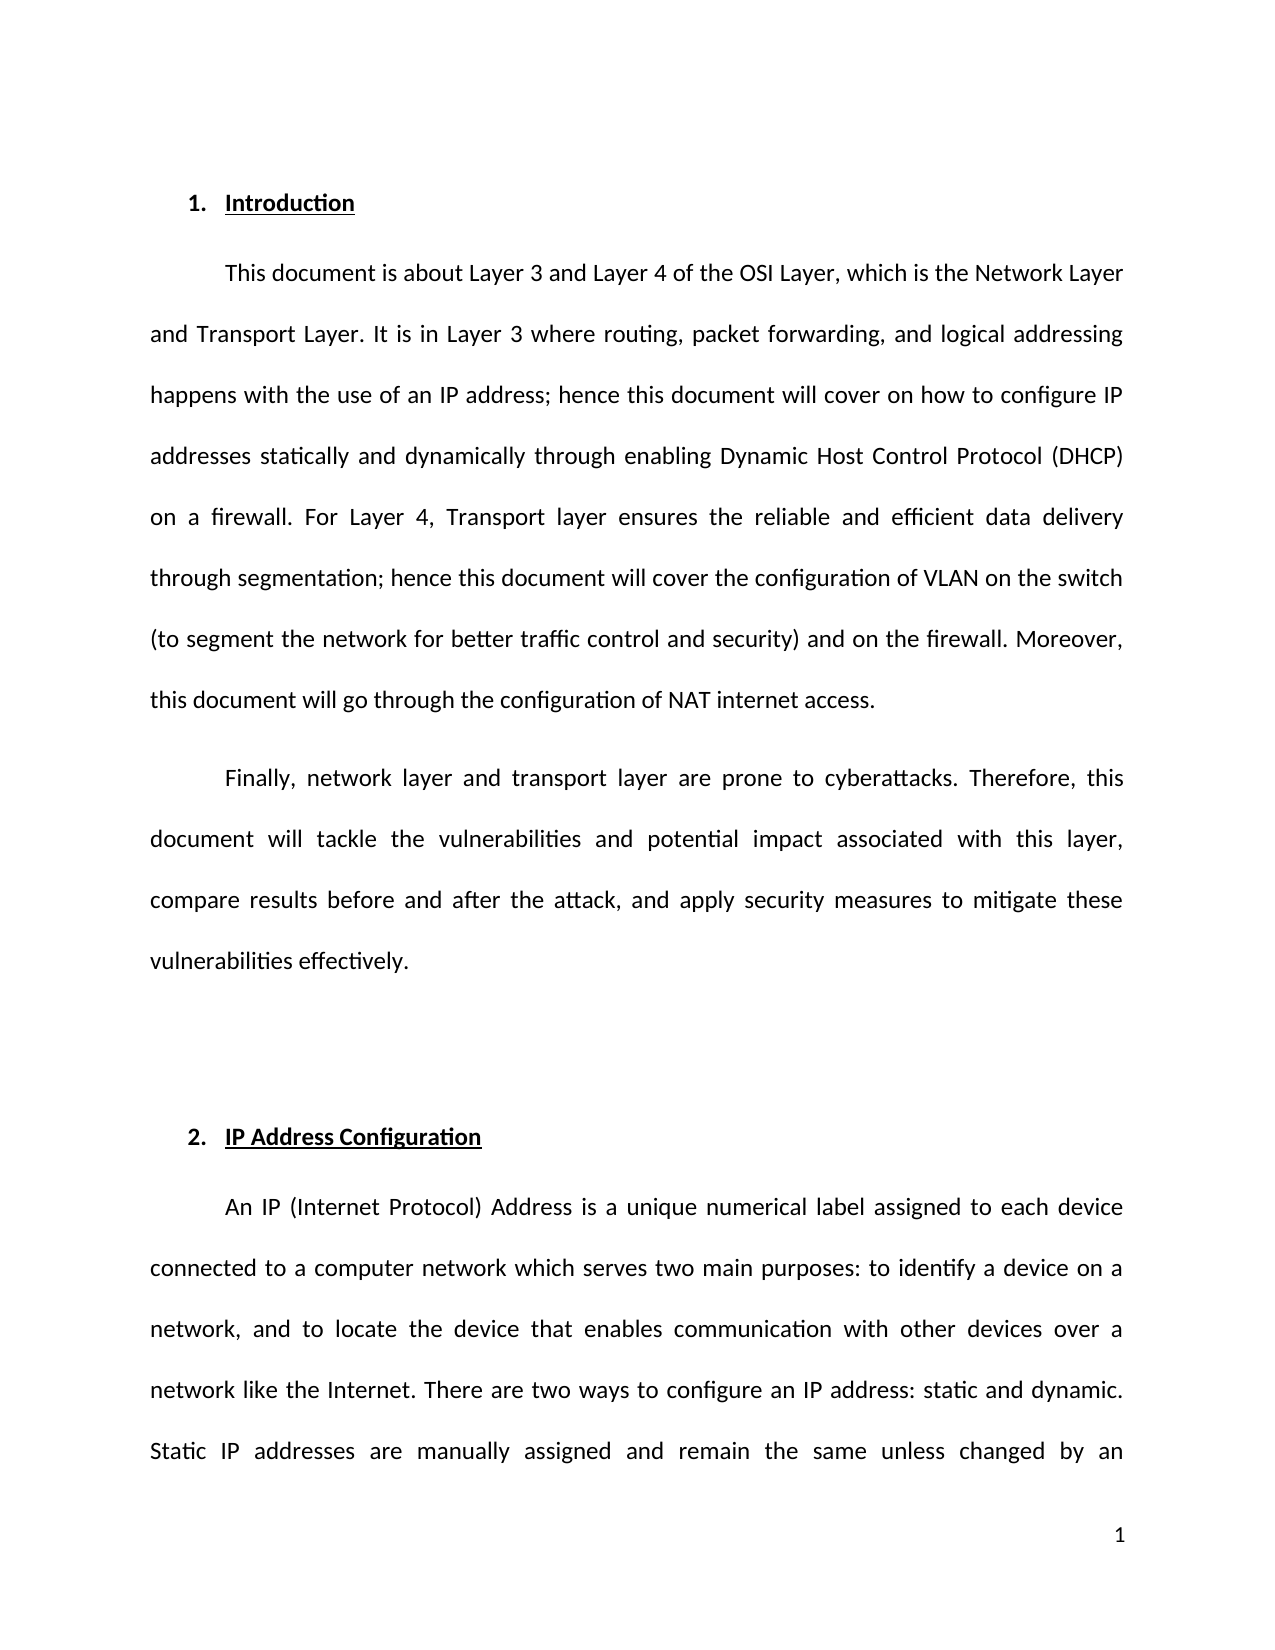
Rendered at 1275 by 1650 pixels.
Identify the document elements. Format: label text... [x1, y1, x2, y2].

subtitle IP Address Configuration [187, 1121, 1125, 1152]
text Finally, network layer and transport layer are prone to cyberattacks. Therefore, this document will tackle the vulnerabilities and potential impact associated with this layer, compare results before and after the attack, and apply security measures to mitigate these vulnerabilities effectively. [150, 762, 1125, 976]
subtitle Introduction [187, 187, 1125, 218]
text This document is about Layer 3 and Layer 4 of the OSI Layer, which is the Network Layer and Transport Layer. It is in Layer 3 where routing, packet forwarding, and logical addressing happens with the use of an IP address; hence this document will cover on how to configure IP addresses statically and dynamically through enabling Dynamic Host Control Protocol (DHCP) on a firewall. For Layer 4, Transport layer ensures the reliable and efficient data delivery through segmentation; hence this document will cover the configuration of VLAN on the switch (to segment the network for better traffic control and security) and on the firewall. Moreover, this document will go through the configuration of NAT internet access. [150, 257, 1125, 715]
